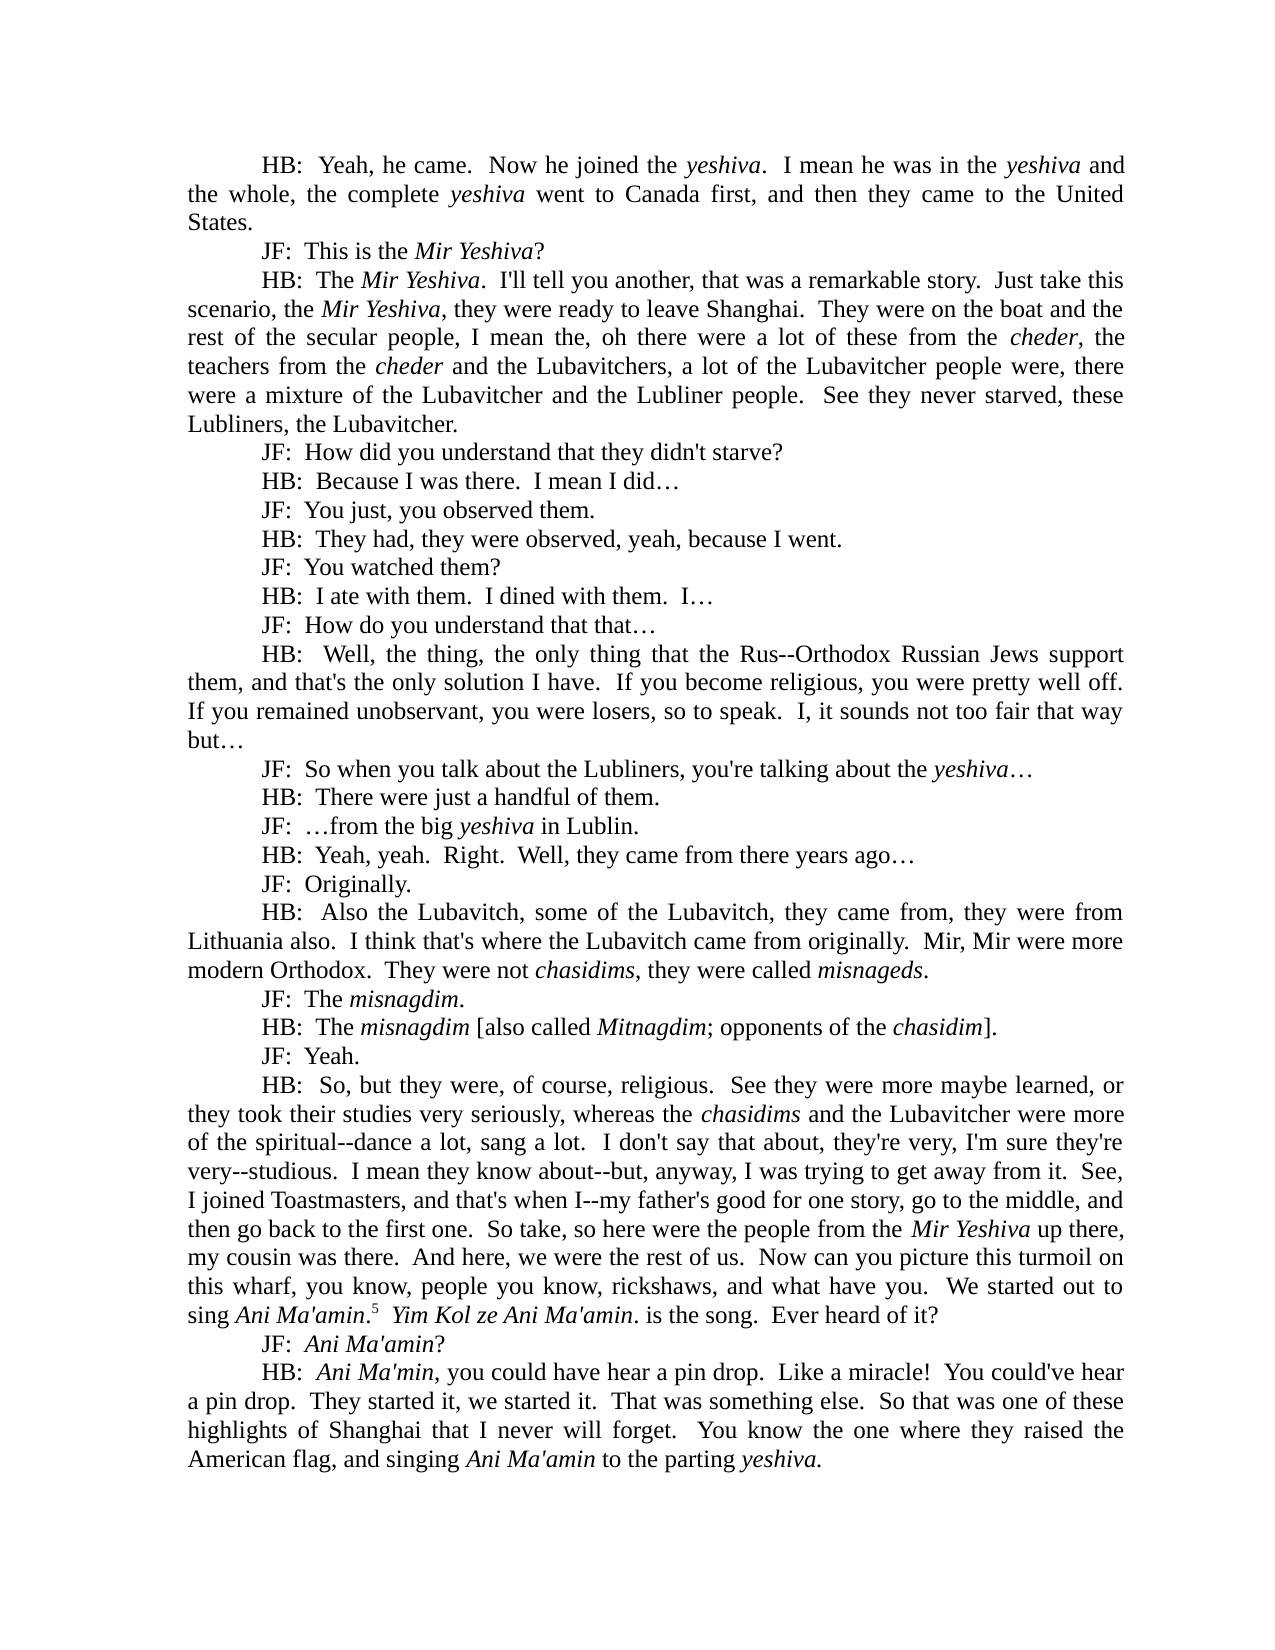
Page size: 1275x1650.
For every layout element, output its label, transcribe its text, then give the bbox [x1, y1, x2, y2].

text HB: They had, they were observed, yeah, because I went. [187, 811, 1125, 840]
text HB: Male cousin. [187, 322, 1125, 351]
text JF: You watched them? [187, 840, 1125, 869]
text HB: I ate with them. I dined with them. I… [187, 869, 1125, 897]
text HB: Yeah, yeah. Right. Well, they came from there years ago… [187, 1127, 1125, 1156]
text HB: Because I was there. I mean I did… [187, 754, 1125, 782]
text HB: The Mir Yeshiva. I'll tell you another, that was a remarkable story. Just take this scenario, the Mir Yeshiva, they were ready to leave Shanghai. They were on the boat and the rest of the secular people, I mean the, oh there were a lot of these from the cheder, the teachers from the cheder and the Lubavitchers, a lot of the Lubavitcher people were, there were a mixture of the Lubavitcher and the Lubliner people. See they never starved, these Lubliners, the Lubavitcher. [187, 552, 1125, 725]
text HB: There were just a handful of them. [187, 1070, 1125, 1099]
text HB: Also the Lubavitch, some of the Lubavitch, they came from, they were from Lithuania also. I think that's where the Lubavitch came from originally. Mir, Mir were more modern Orthodox. They were not chasidims, they were called misnageds. [187, 1185, 1125, 1271]
text HB: Well, the thing, the only thing that the Rus--Orthodox Russian Jews support them, and that's the only solution I have. If you become religious, you were pretty well off. If you remained unobservant, you were losers, so to speak. I, it sounds not too fair that way but… [187, 926, 1125, 1041]
text JF: So when you talk about the Lubliners, you're talking about the yeshiva… [187, 1041, 1125, 1070]
text JF: Originally. [187, 1156, 1125, 1185]
text JF: Yes. [187, 409, 1125, 437]
text HB: Yeah. [187, 380, 1125, 409]
text JF: How do you understand that that… [187, 897, 1125, 926]
text JF: Your friend, the cousin who you… [187, 236, 1125, 265]
text HB: Yeah, he came. Now he joined the yeshiva. I mean he was in the yeshiva and the whole, the complete yeshiva went to Canada first, and then they came to the United States. [187, 437, 1125, 524]
text JF: How did you understand that they didn't starve? [187, 725, 1125, 754]
text JF: The misnagdim. [187, 1271, 1125, 1300]
text JF: This is the Mir Yeshiva? [187, 524, 1125, 552]
text JF: Yeah. [187, 1329, 1125, 1357]
text JF: …from the big yeshiva in Lublin. [187, 1099, 1125, 1127]
text JF: The male cousin… [187, 294, 1125, 322]
text HB: The misnagdim [also called Mitnagdim; opponents of the chasidim]. [187, 1300, 1125, 1329]
text JF: You just, you observed them. [187, 782, 1125, 811]
text JF: …That you were good friends with. [187, 351, 1125, 380]
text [187, 150, 1125, 236]
text HB: My cousin, the her. [187, 265, 1125, 294]
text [187, 1357, 1125, 1472]
